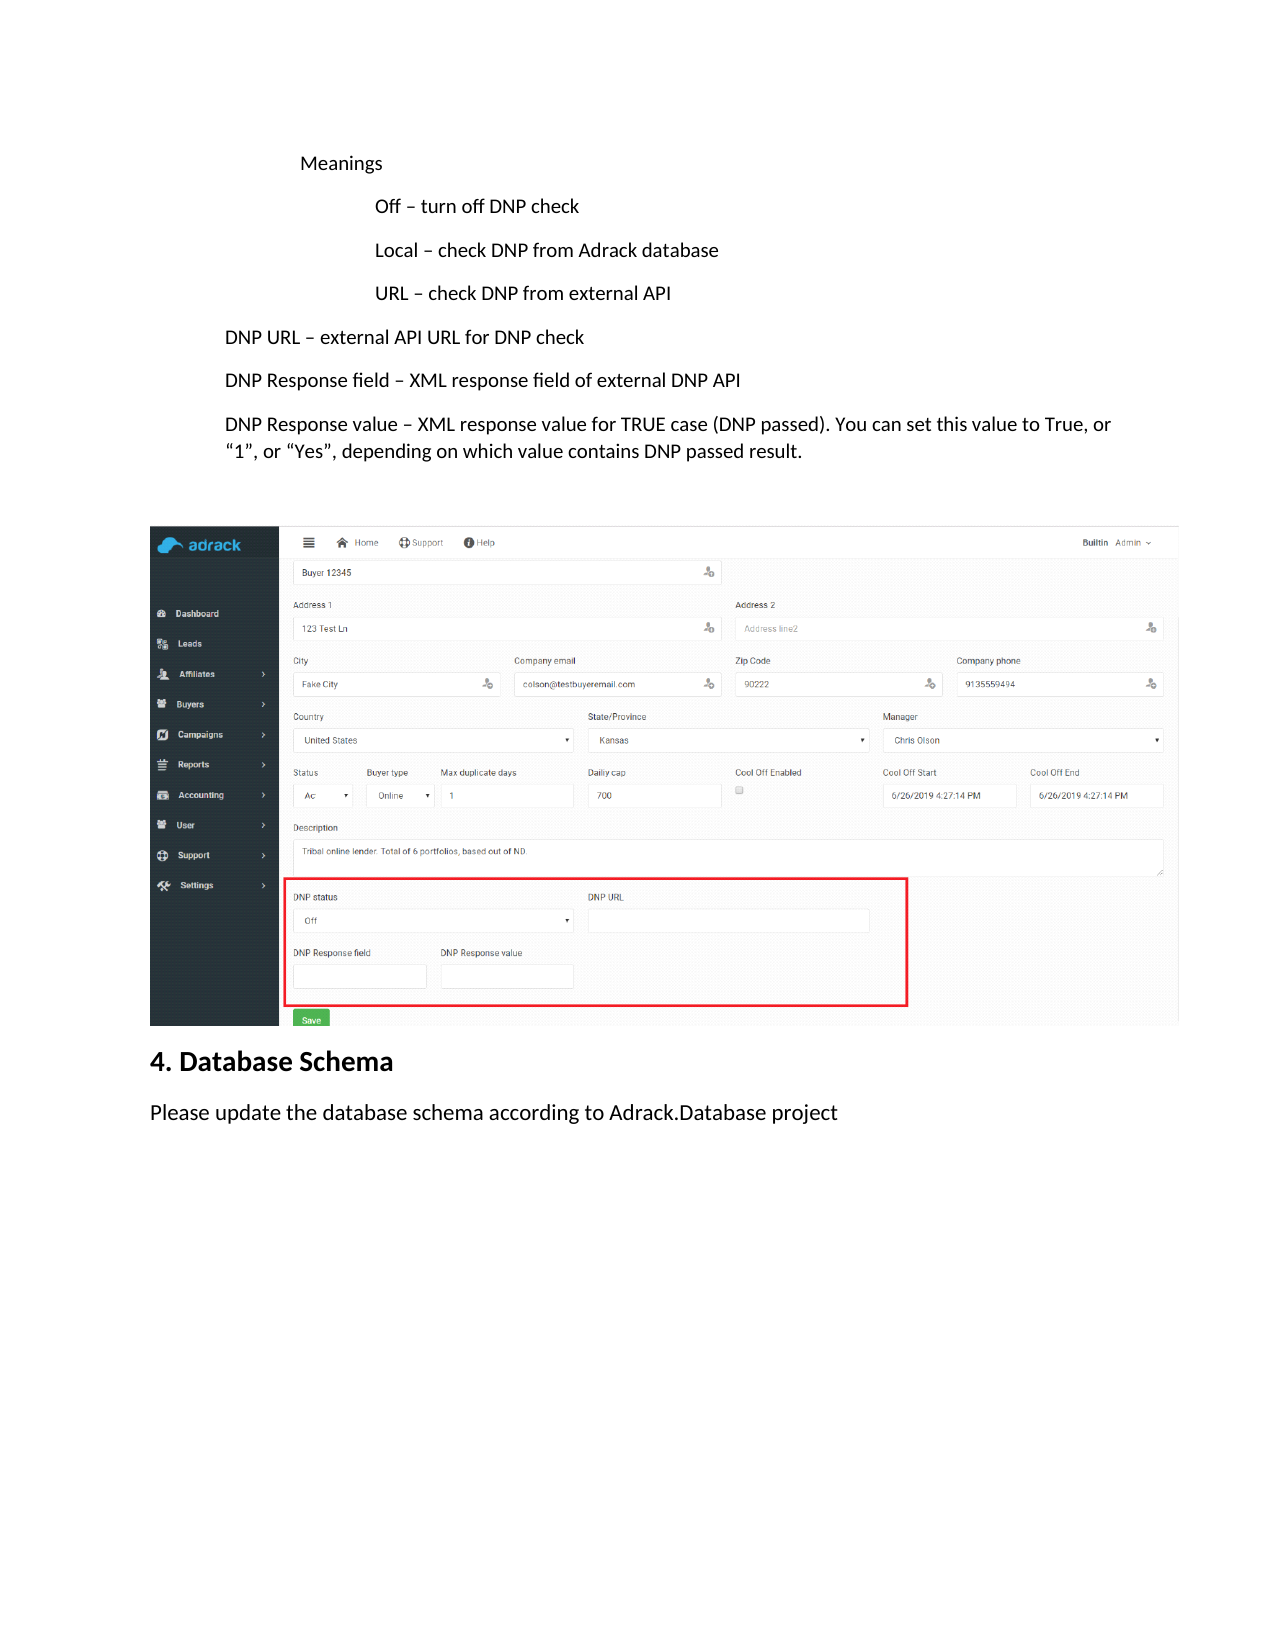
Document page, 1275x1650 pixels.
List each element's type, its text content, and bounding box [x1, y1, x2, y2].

text Meanings [150, 150, 1125, 175]
text Off – turn off DNP check [150, 193, 1125, 219]
picture [150, 525, 1179, 1026]
text DNP Response field – XML response field of external DNP API [225, 368, 1125, 393]
text DNP Response value – XML response value for TRUE case (DNP passed). You can set this value to True, or “1”, or “Yes”, depending on which value contains DNP passed result. [225, 411, 1125, 463]
text URL – check DNP from external API [150, 281, 1125, 306]
text 4. Database Schema [150, 1043, 1125, 1079]
text Please update the database schema according to Adrack.Database project [150, 1098, 1125, 1126]
text DNP URL – external API URL for DNP check [150, 324, 1125, 349]
text Local – check DNP from Adrack database [150, 237, 1125, 262]
